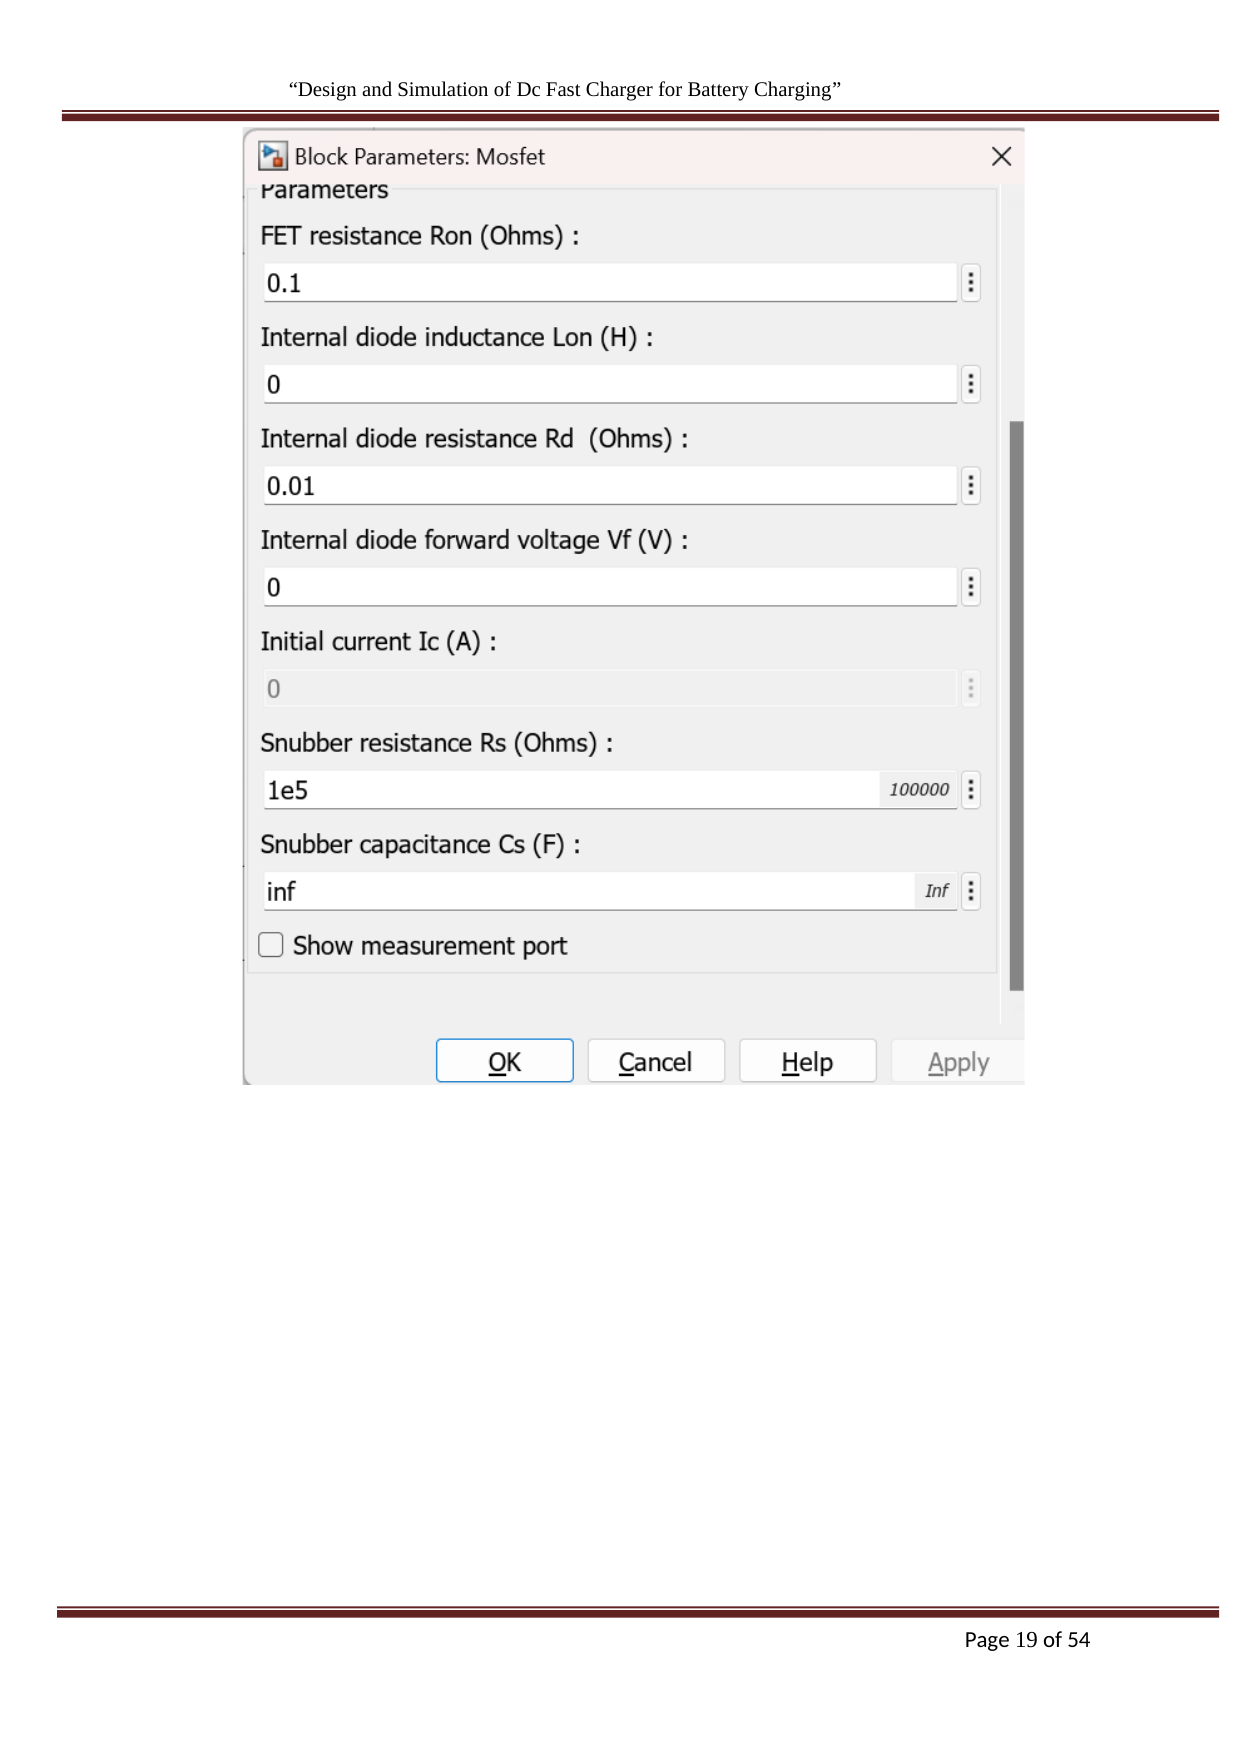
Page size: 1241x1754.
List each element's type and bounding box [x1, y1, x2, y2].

picture [242, 127, 1025, 1085]
